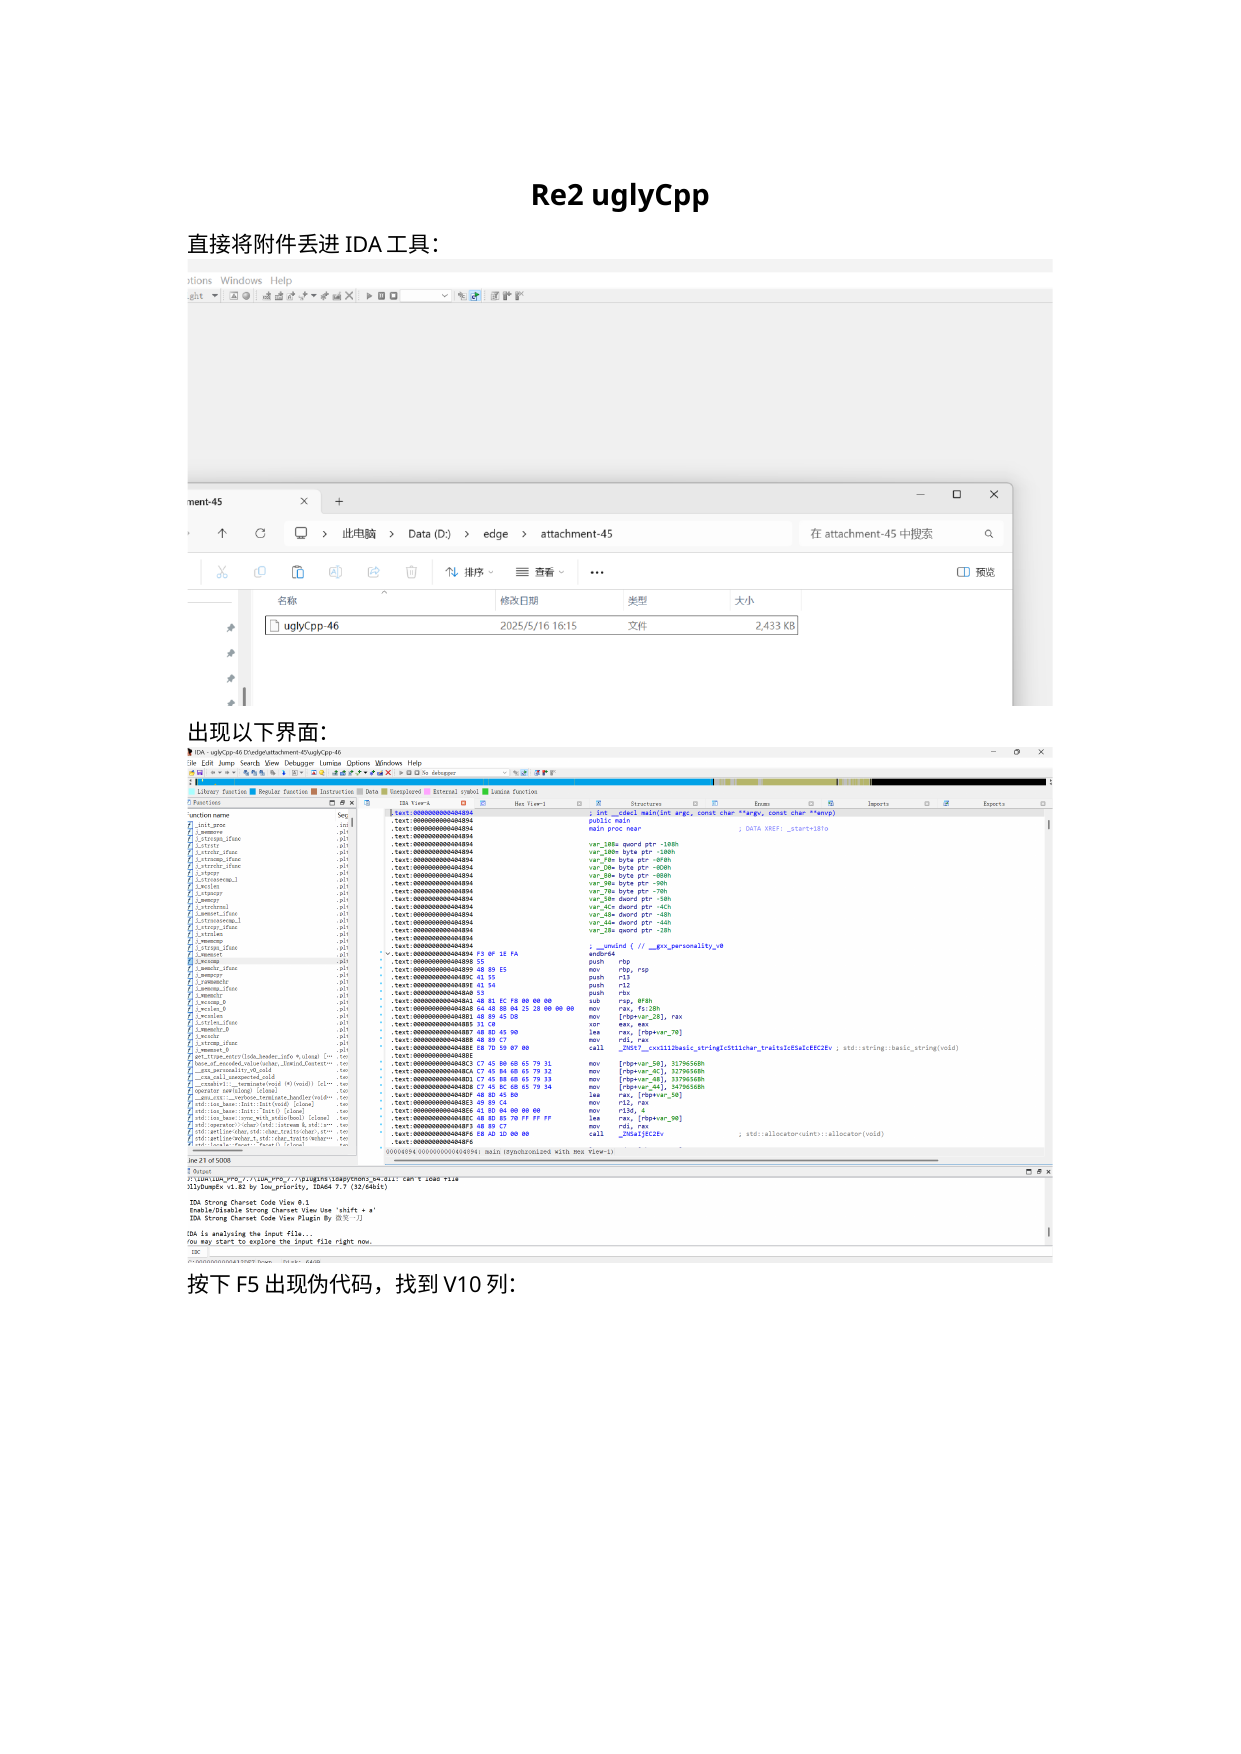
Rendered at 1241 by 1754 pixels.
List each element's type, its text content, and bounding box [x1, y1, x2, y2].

text 按下F5出现伪代码，找到V10列： [187, 1267, 1053, 1299]
picture [187, 747, 1053, 1263]
text Re2 uglyCpp [187, 162, 1053, 227]
text 直接将附件丢进IDA工具： [187, 227, 1053, 259]
picture [187, 259, 1053, 706]
text 出现以下界面： [187, 714, 1053, 747]
